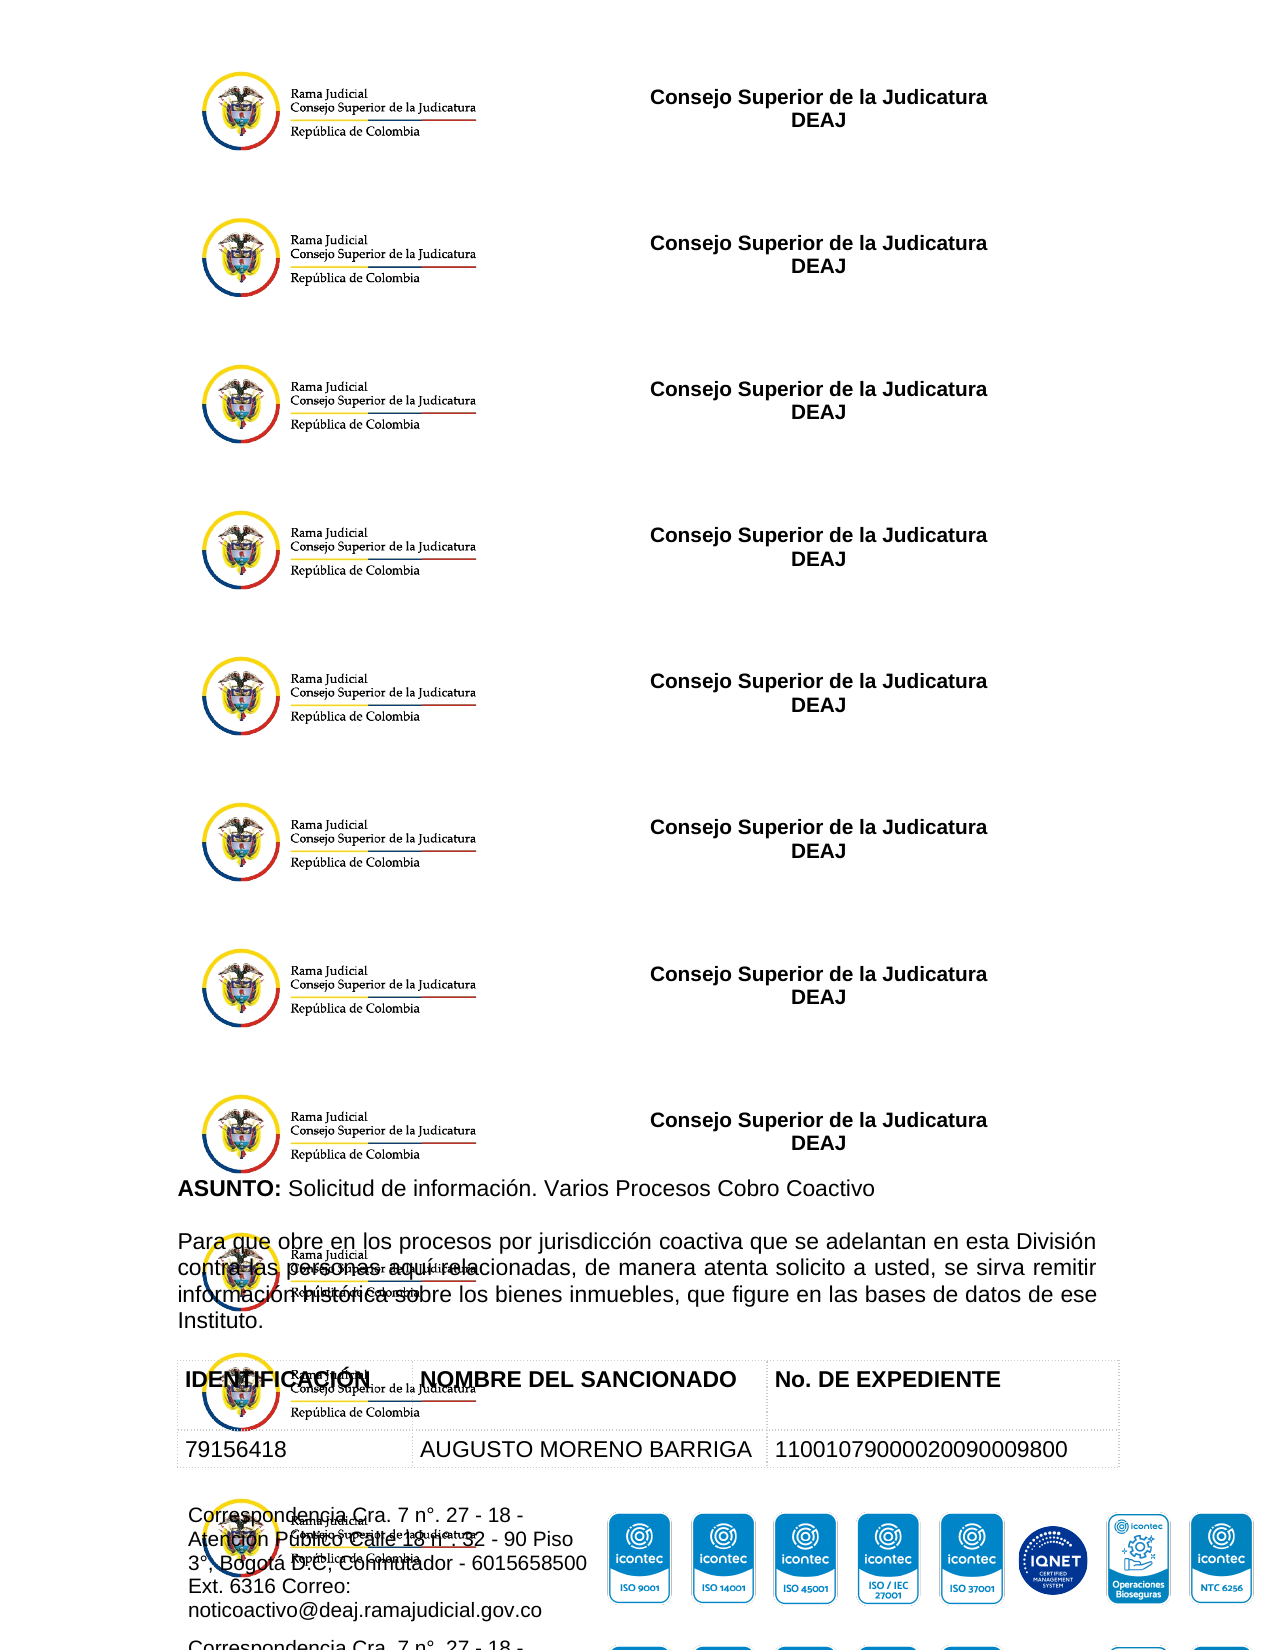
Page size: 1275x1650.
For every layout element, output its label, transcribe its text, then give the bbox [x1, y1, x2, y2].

picture [196, 941, 482, 1035]
picture [1018, 1526, 1088, 1595]
picture [765, 1506, 845, 1613]
picture [196, 503, 482, 597]
picture [196, 65, 482, 158]
picture [196, 1491, 482, 1585]
text Para que obre en los procesos por jurisdicción coactiva que se adelantan en esta División contra las personas aquí relacionadas, de manera atenta solicito a usted, se sirva remitir información histórica sobre los bienes inmuebles, que figure en las bases de datos de ese Instituto. [177, 1228, 1098, 1333]
picture [1181, 1505, 1261, 1612]
picture [683, 1505, 763, 1612]
table_header NOMBRE DEL SANCIONADO [413, 1360, 767, 1429]
picture [765, 1638, 845, 1650]
picture [196, 1087, 482, 1175]
table_cell 79156418 [177, 1429, 412, 1467]
table_cell AUGUSTO MORENO BARRIGA [413, 1429, 767, 1467]
text ASUNTO: Solicitud de información. Varios Procesos Cobro Coactivo [177, 1175, 1098, 1202]
picture [196, 649, 482, 743]
picture [683, 1638, 763, 1650]
picture [196, 795, 482, 889]
table_cell 11001079000020090009800 [767, 1429, 1119, 1467]
table_header No. DE EXPEDIENTE [767, 1360, 1119, 1429]
picture [1098, 1638, 1178, 1650]
picture [196, 211, 482, 305]
picture [848, 1506, 928, 1613]
picture [932, 1506, 1012, 1613]
picture [848, 1638, 928, 1650]
picture [600, 1506, 679, 1612]
table_header IDENTIFICACIÓN [177, 1360, 412, 1429]
picture [1181, 1638, 1261, 1650]
picture [196, 1345, 482, 1361]
picture [932, 1638, 1012, 1650]
picture [600, 1638, 679, 1650]
picture [196, 357, 482, 451]
picture [1098, 1505, 1178, 1612]
